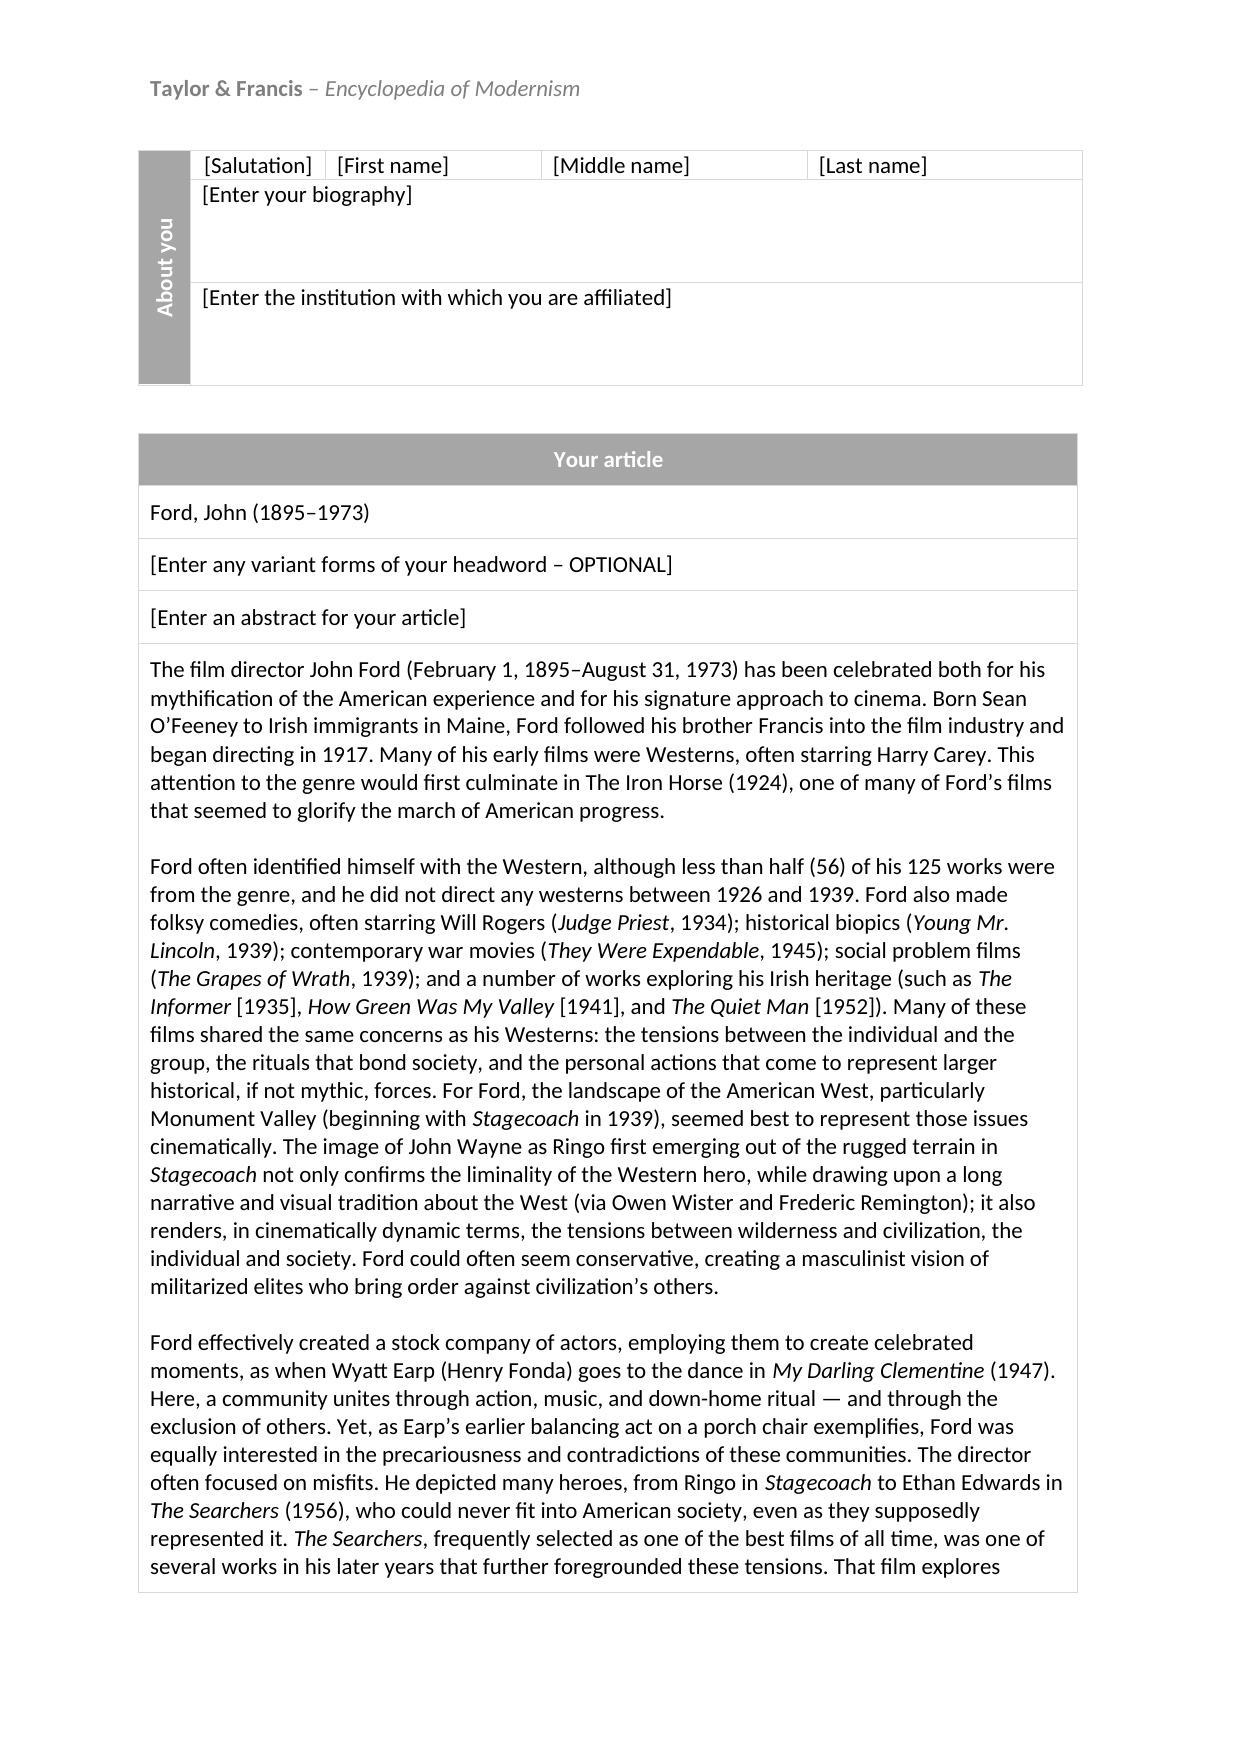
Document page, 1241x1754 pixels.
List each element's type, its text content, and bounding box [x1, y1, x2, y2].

table_header About you [139, 151, 190, 384]
table_header Your article [139, 434, 1077, 485]
